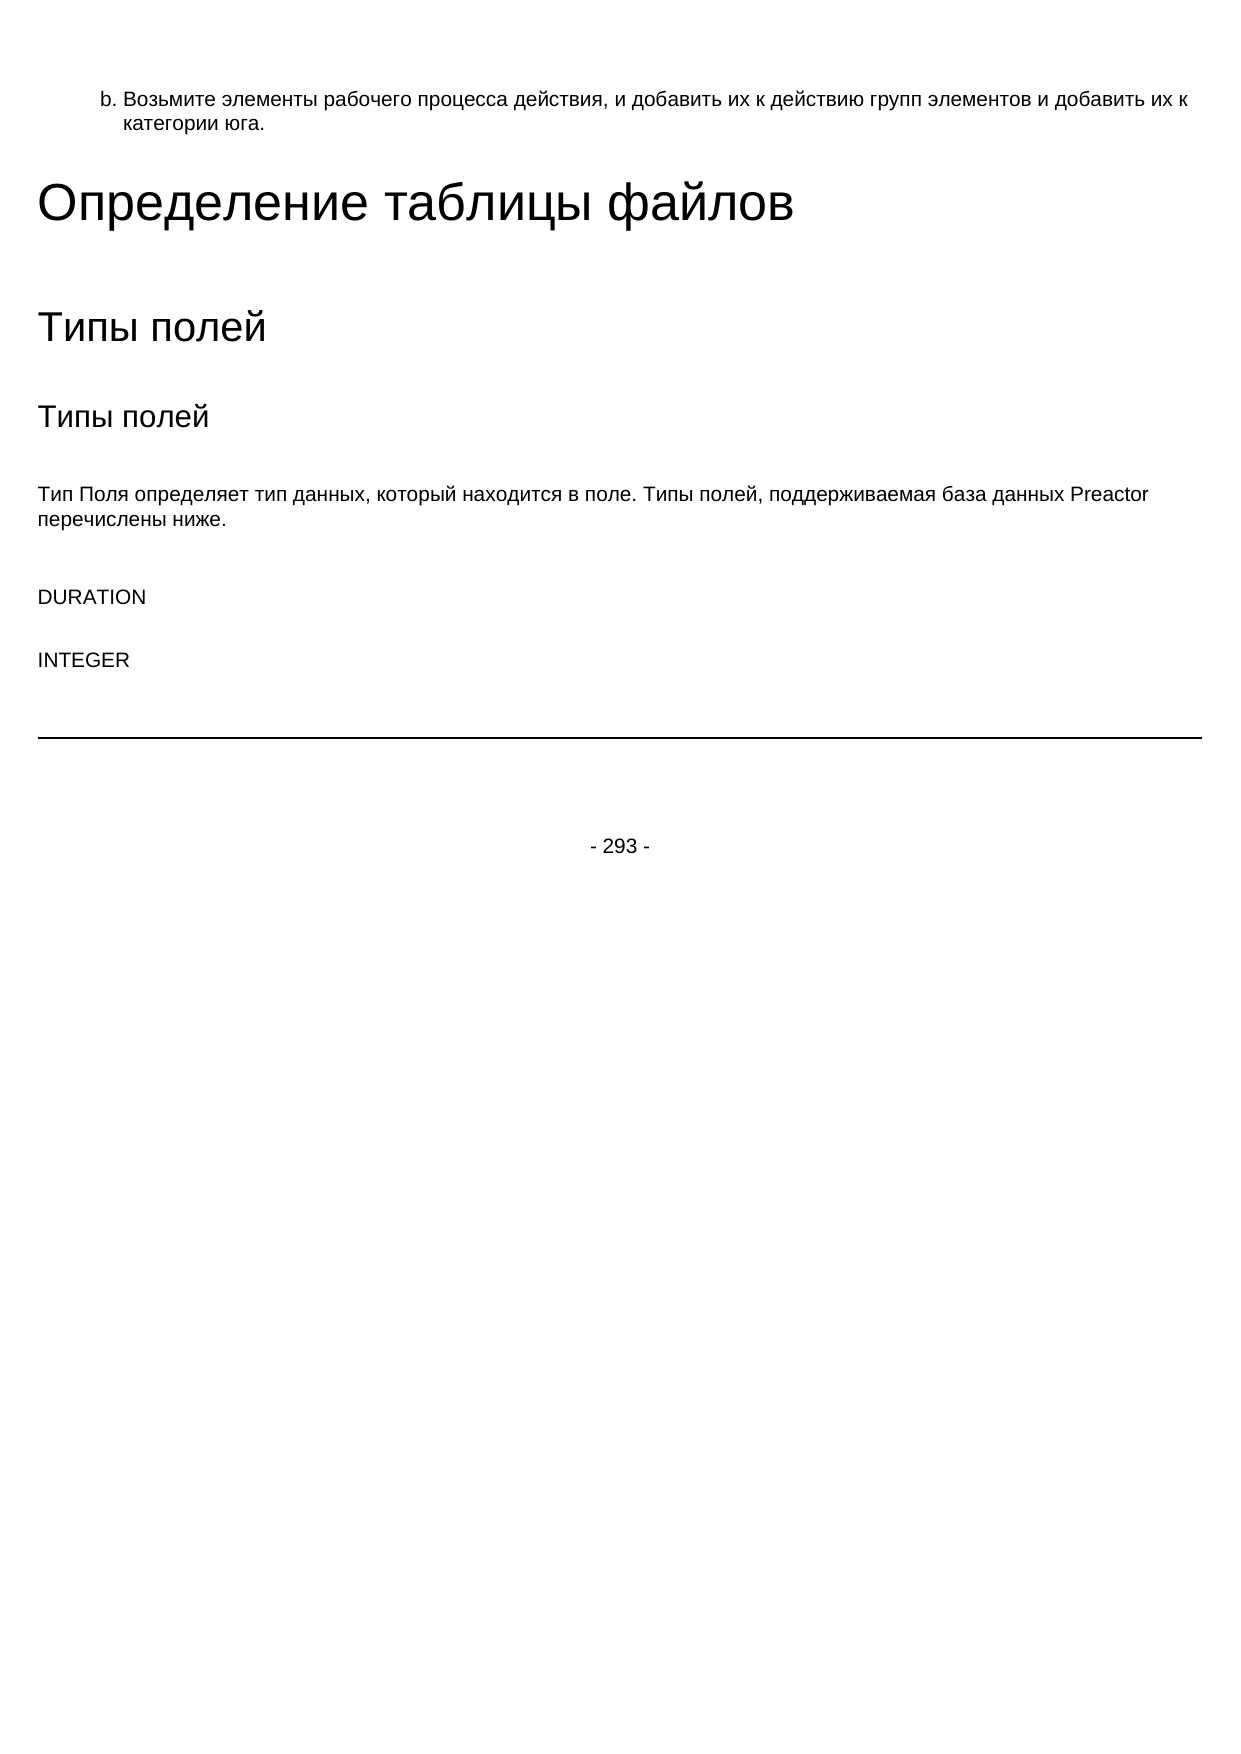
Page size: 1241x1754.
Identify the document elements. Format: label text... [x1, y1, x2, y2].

text INTEGER [37, 648, 1202, 672]
text Определение таблицы файлов [37, 172, 1202, 232]
list Возьмите элементы рабочего процесса действия, и добавить их к действию групп элементов и добавить их к категории юга. [100, 87, 1202, 135]
text - 293 - [37, 834, 1202, 858]
text DURATION [37, 585, 1202, 609]
text Тип Поля определяет тип данных, который находится в поле. Типы полей, поддерживаемая база данных Preactor перечислены ниже. [37, 481, 1202, 531]
text Типы полей [37, 302, 1202, 350]
text Типы полей [37, 398, 1202, 433]
